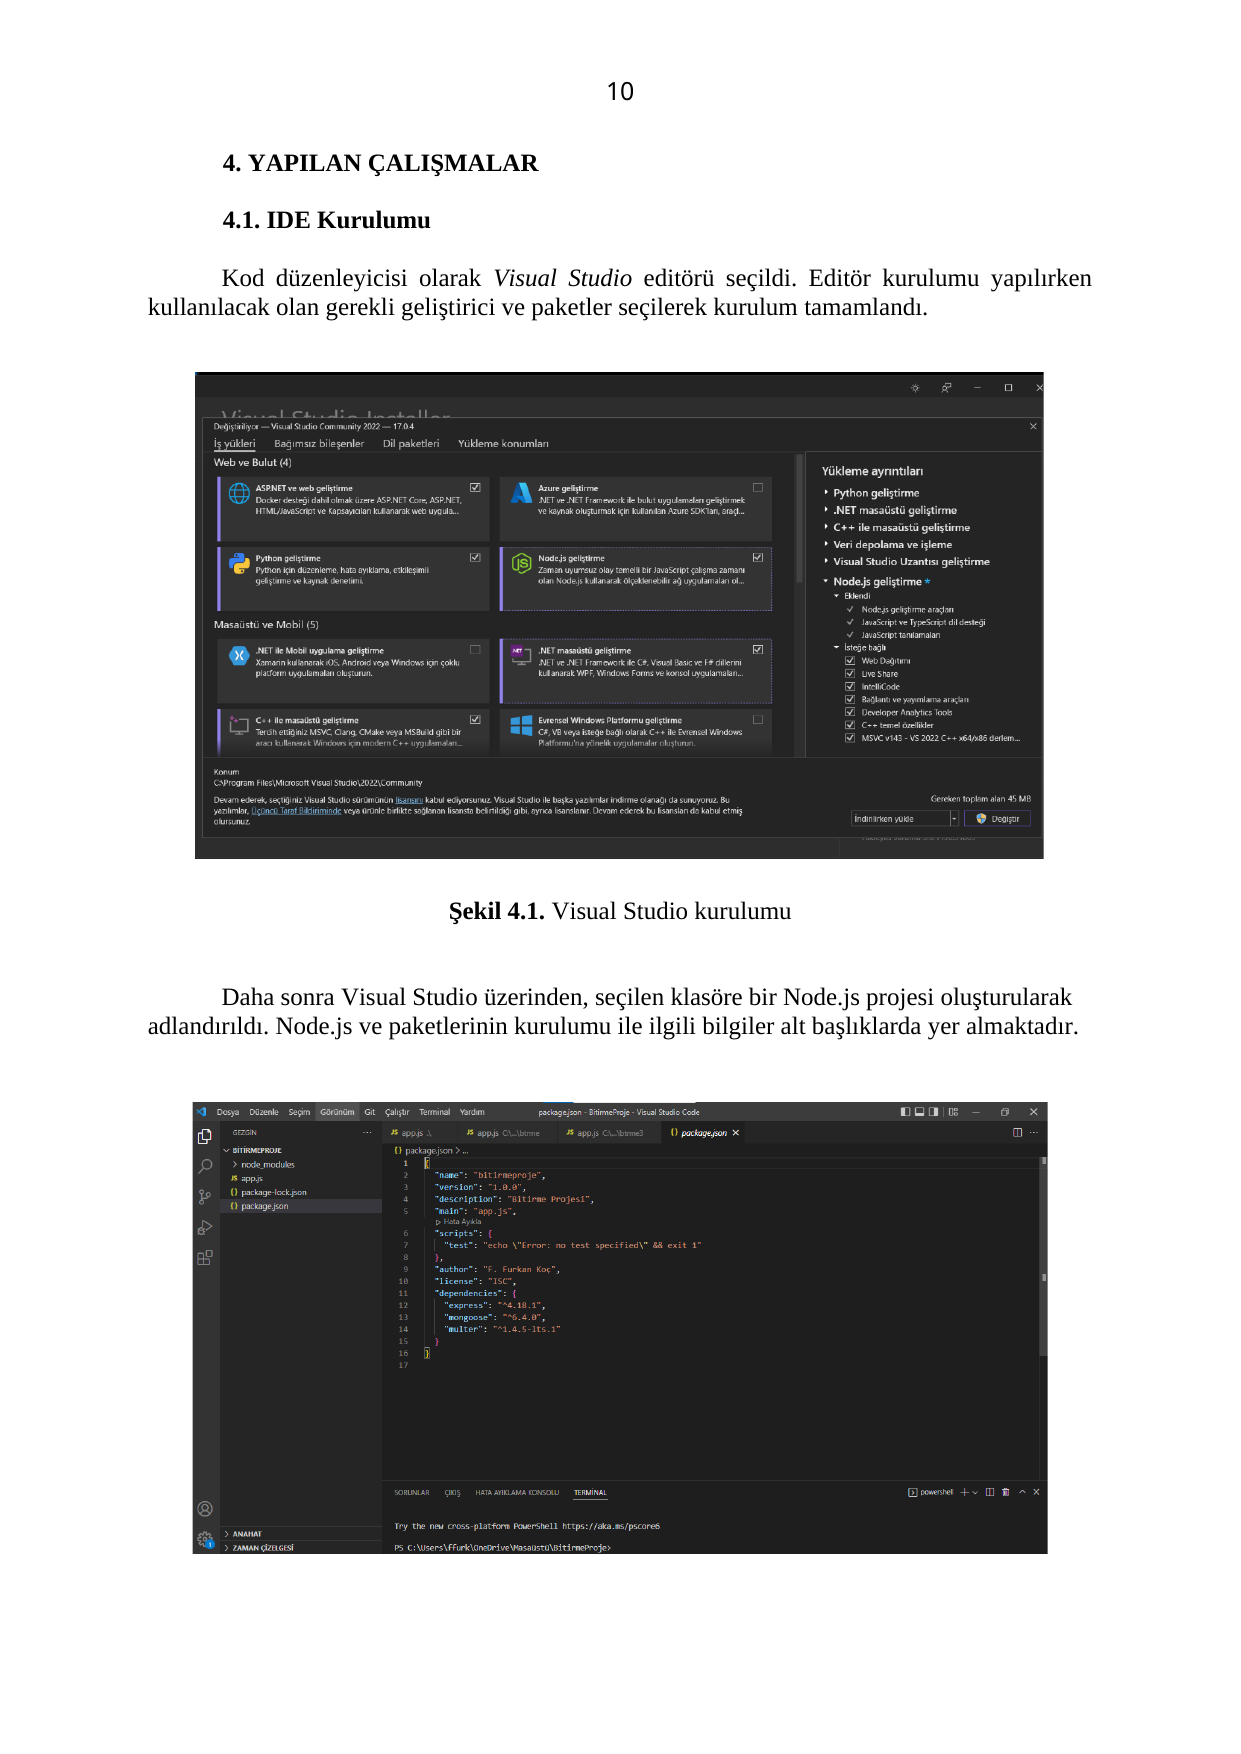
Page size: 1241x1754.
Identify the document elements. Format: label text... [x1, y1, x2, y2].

picture [192, 1102, 1048, 1554]
picture [193, 372, 1048, 862]
text 4.1. IDE Kurulumu [223, 206, 1093, 234]
text 4. YAPILAN ÇALIŞMALAR [223, 148, 1093, 176]
text Daha sonra Visual Studio üzerinden, seçilen klasöre bir Node.js projesi oluşturularak adlandırıldı. Node.js ve paketlerinin kurulumu ile ilgili bilgiler alt başlıklarda yer almaktadır. [148, 982, 1093, 1040]
text Şekil 4.1. Visual Studio kurulumu [148, 896, 1093, 925]
text Kod düzenleyicisi olarak Visual Studio editörü seçildi. Editör kurulumu yapılırken kullanılacak olan gerekli geliştirici ve paketler seçilerek kurulum tamamlandı. [148, 263, 1093, 321]
